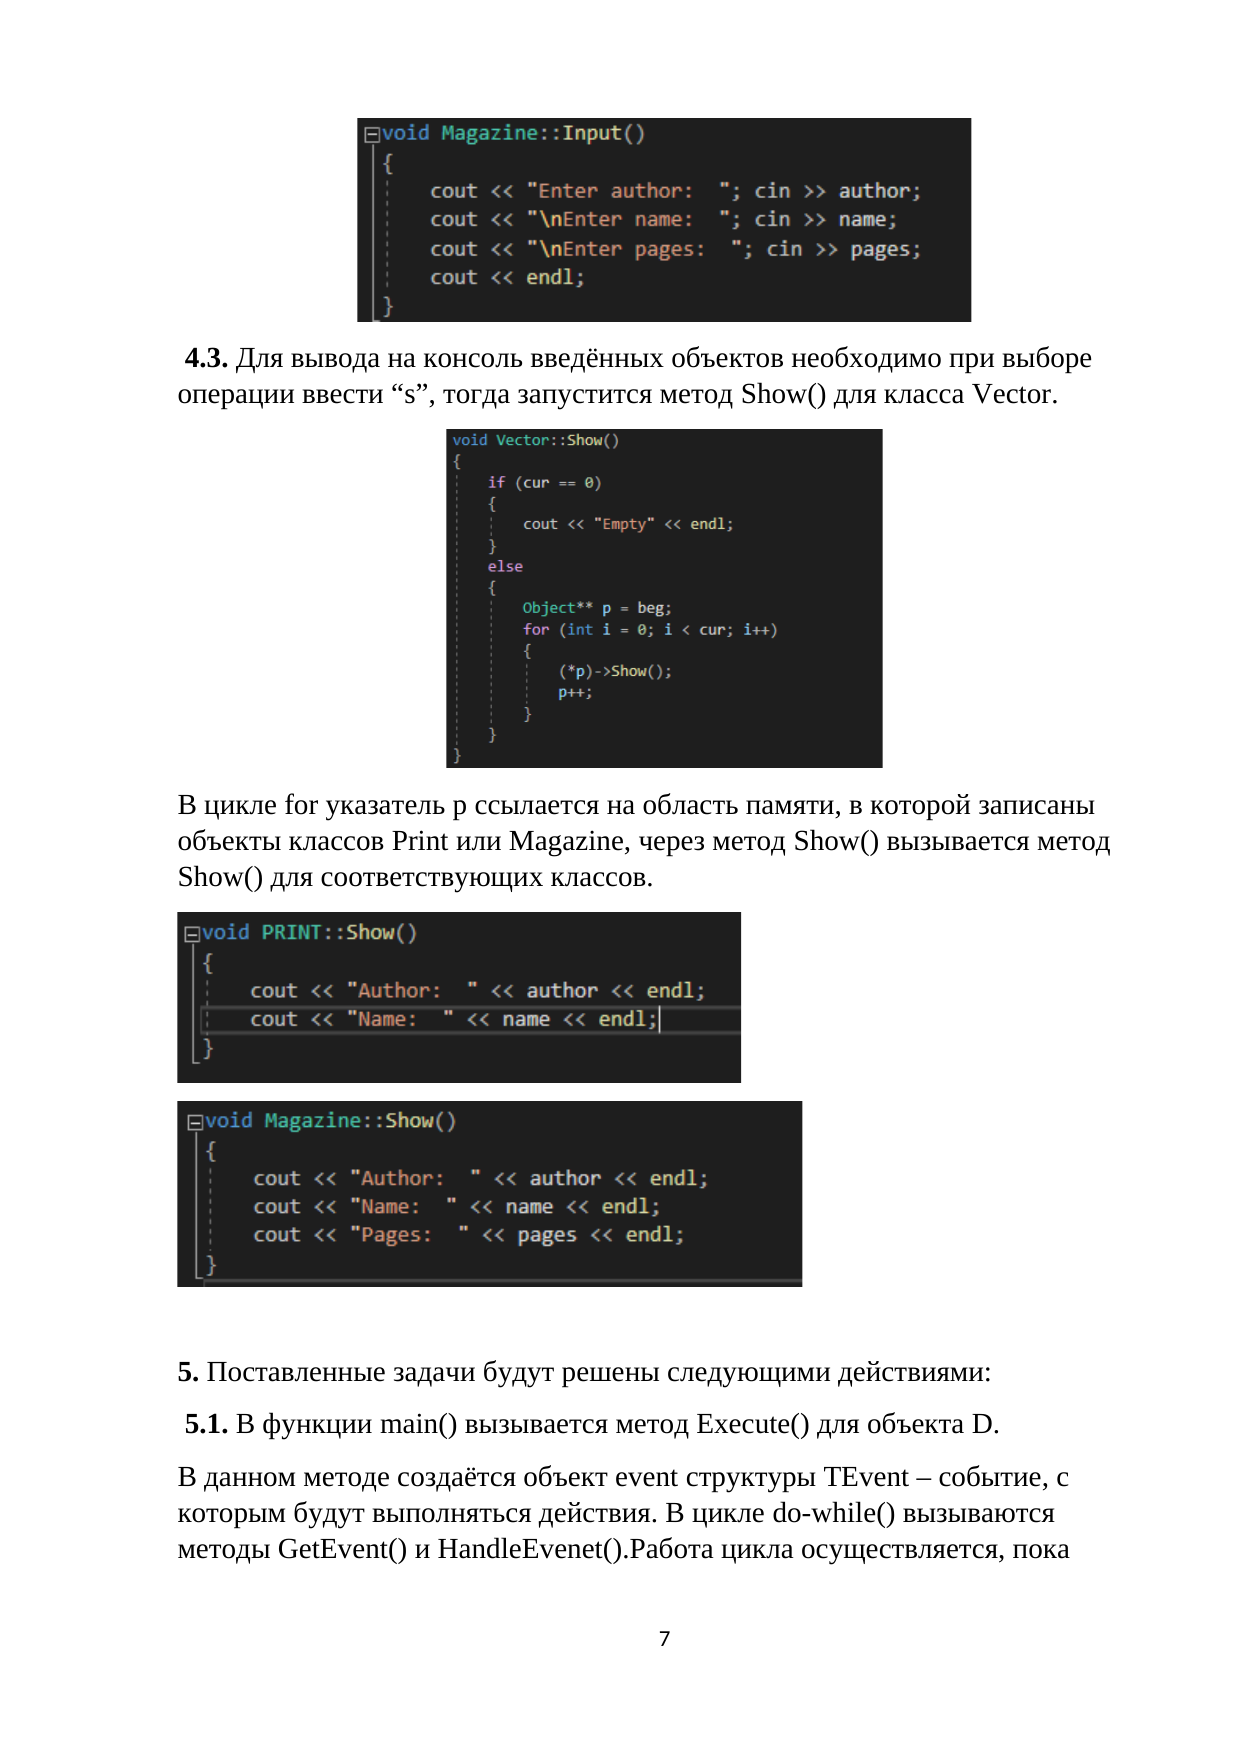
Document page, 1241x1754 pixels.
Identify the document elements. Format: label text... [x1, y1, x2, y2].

text 5. Поставленные задачи будут решены следующими действиями: [177, 1354, 1152, 1387]
picture [177, 1101, 803, 1287]
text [177, 1459, 1152, 1565]
text 4.3. Для вывода на консоль введённых объектов необходимо при выборе операции ввести “s”, тогда запустится метод Show() для класса Vector. [177, 340, 1152, 410]
text 5.1. В функции main() вызывается метод Execute() для объекта D. [177, 1406, 1152, 1440]
text В цикле for указатель p ссылается на область памяти, в которой записаны объекты классов Print или Magazine, через метод Show() вызывается метод Show() для соответствующих классов. [177, 787, 1152, 893]
picture [357, 118, 972, 322]
picture [446, 429, 883, 768]
picture [177, 912, 742, 1083]
